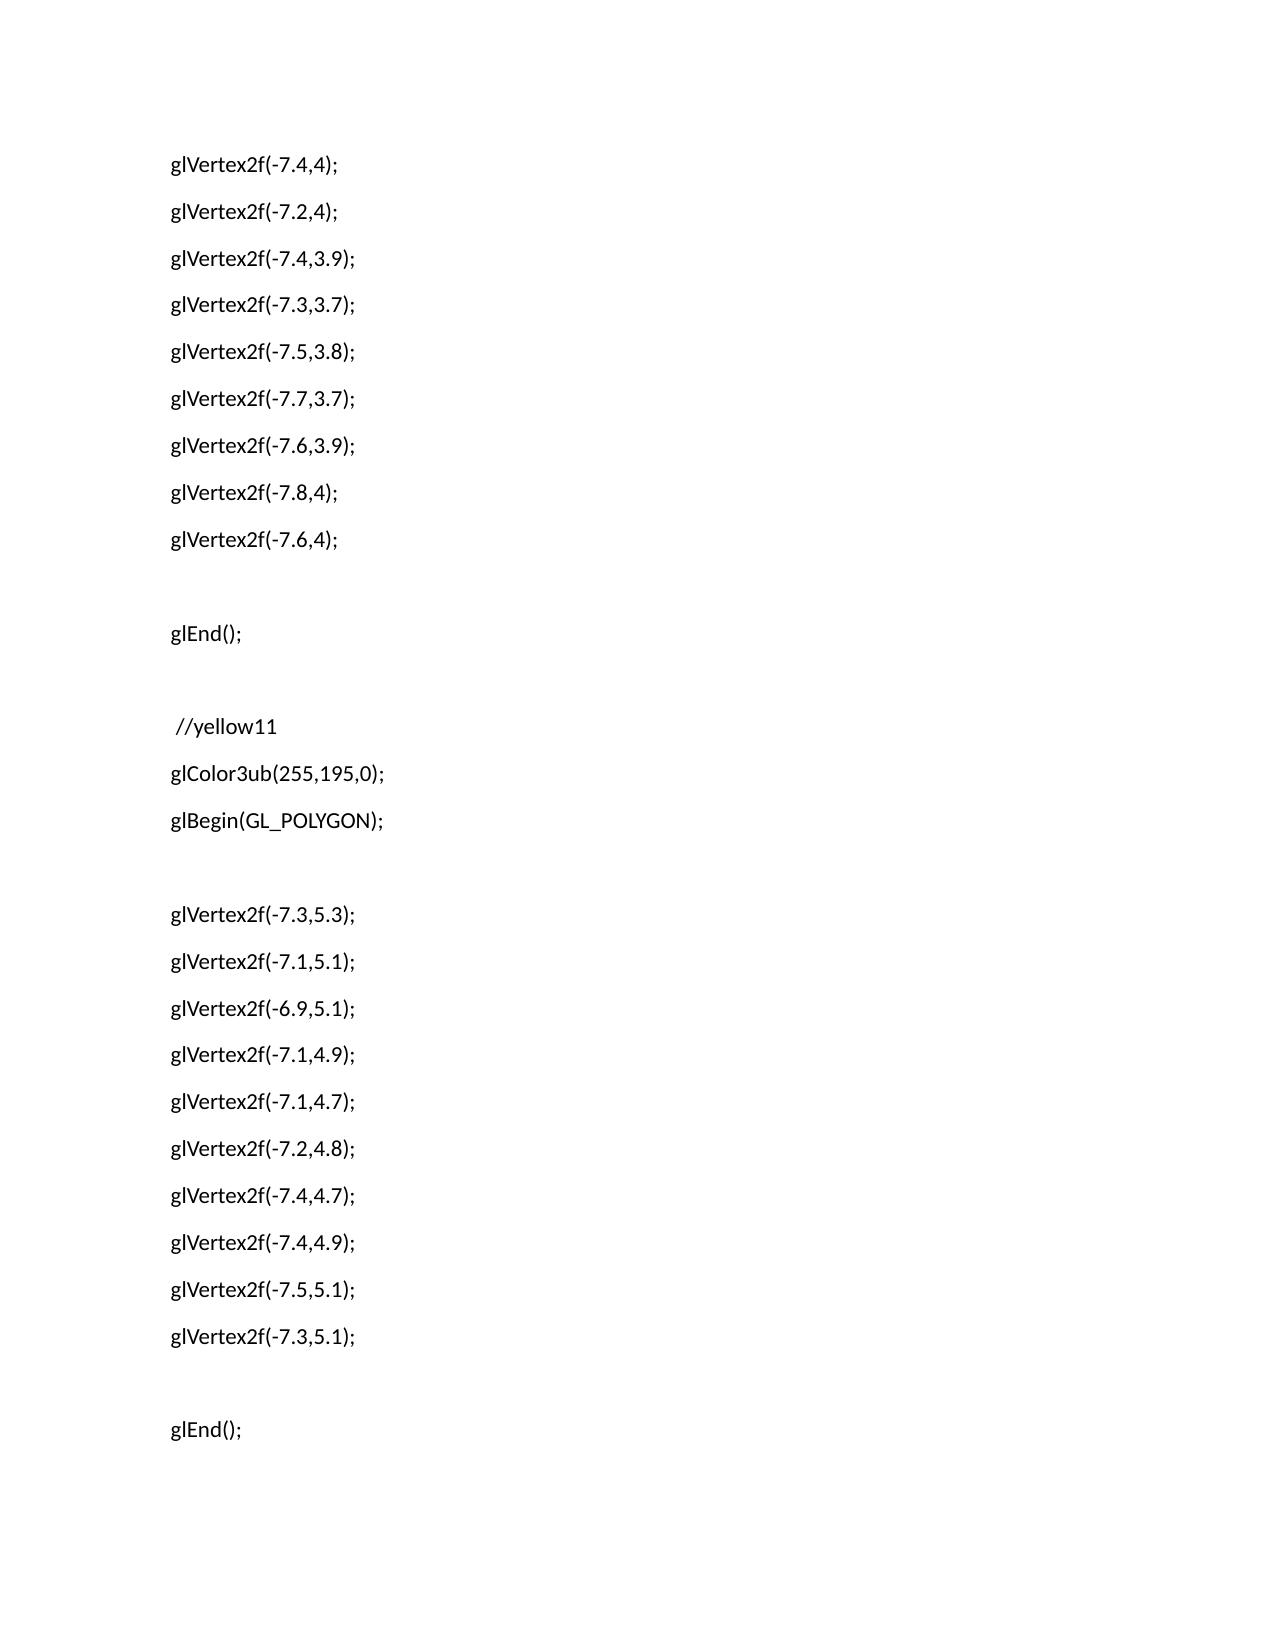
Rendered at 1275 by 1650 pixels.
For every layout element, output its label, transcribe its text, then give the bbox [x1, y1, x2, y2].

text glVertex2f(-7.4,3.9); [150, 244, 1125, 272]
text glBegin(GL_POLYGON); [150, 806, 1125, 834]
text glEnd(); [150, 619, 1125, 647]
text glVertex2f(-7.2,4); [150, 197, 1125, 225]
text glVertex2f(-7.3,5.3); [150, 900, 1125, 928]
text glVertex2f(-7.8,4); [150, 478, 1125, 506]
text glVertex2f(-7.6,4); [150, 525, 1125, 553]
text glEnd(); [150, 1416, 1125, 1444]
text glVertex2f(-7.5,3.8); [150, 337, 1125, 366]
text glVertex2f(-7.1,4.7); [150, 1087, 1125, 1116]
text glVertex2f(-7.4,4.9); [150, 1228, 1125, 1256]
text glVertex2f(-7.3,5.1); [150, 1322, 1125, 1350]
text glVertex2f(-7.1,5.1); [150, 947, 1125, 975]
text glVertex2f(-7.5,5.1); [150, 1275, 1125, 1303]
text glVertex2f(-7.1,4.9); [150, 1041, 1125, 1069]
text glVertex2f(-7.4,4.7); [150, 1181, 1125, 1209]
text glColor3ub(255,195,0); [150, 759, 1125, 787]
text //yellow11 [150, 712, 1125, 741]
text glVertex2f(-7.4,4); [150, 150, 1125, 178]
text glVertex2f(-7.6,3.9); [150, 431, 1125, 459]
text glVertex2f(-7.7,3.7); [150, 384, 1125, 412]
text glVertex2f(-6.9,5.1); [150, 994, 1125, 1022]
text glVertex2f(-7.3,3.7); [150, 291, 1125, 319]
text glVertex2f(-7.2,4.8); [150, 1134, 1125, 1162]
